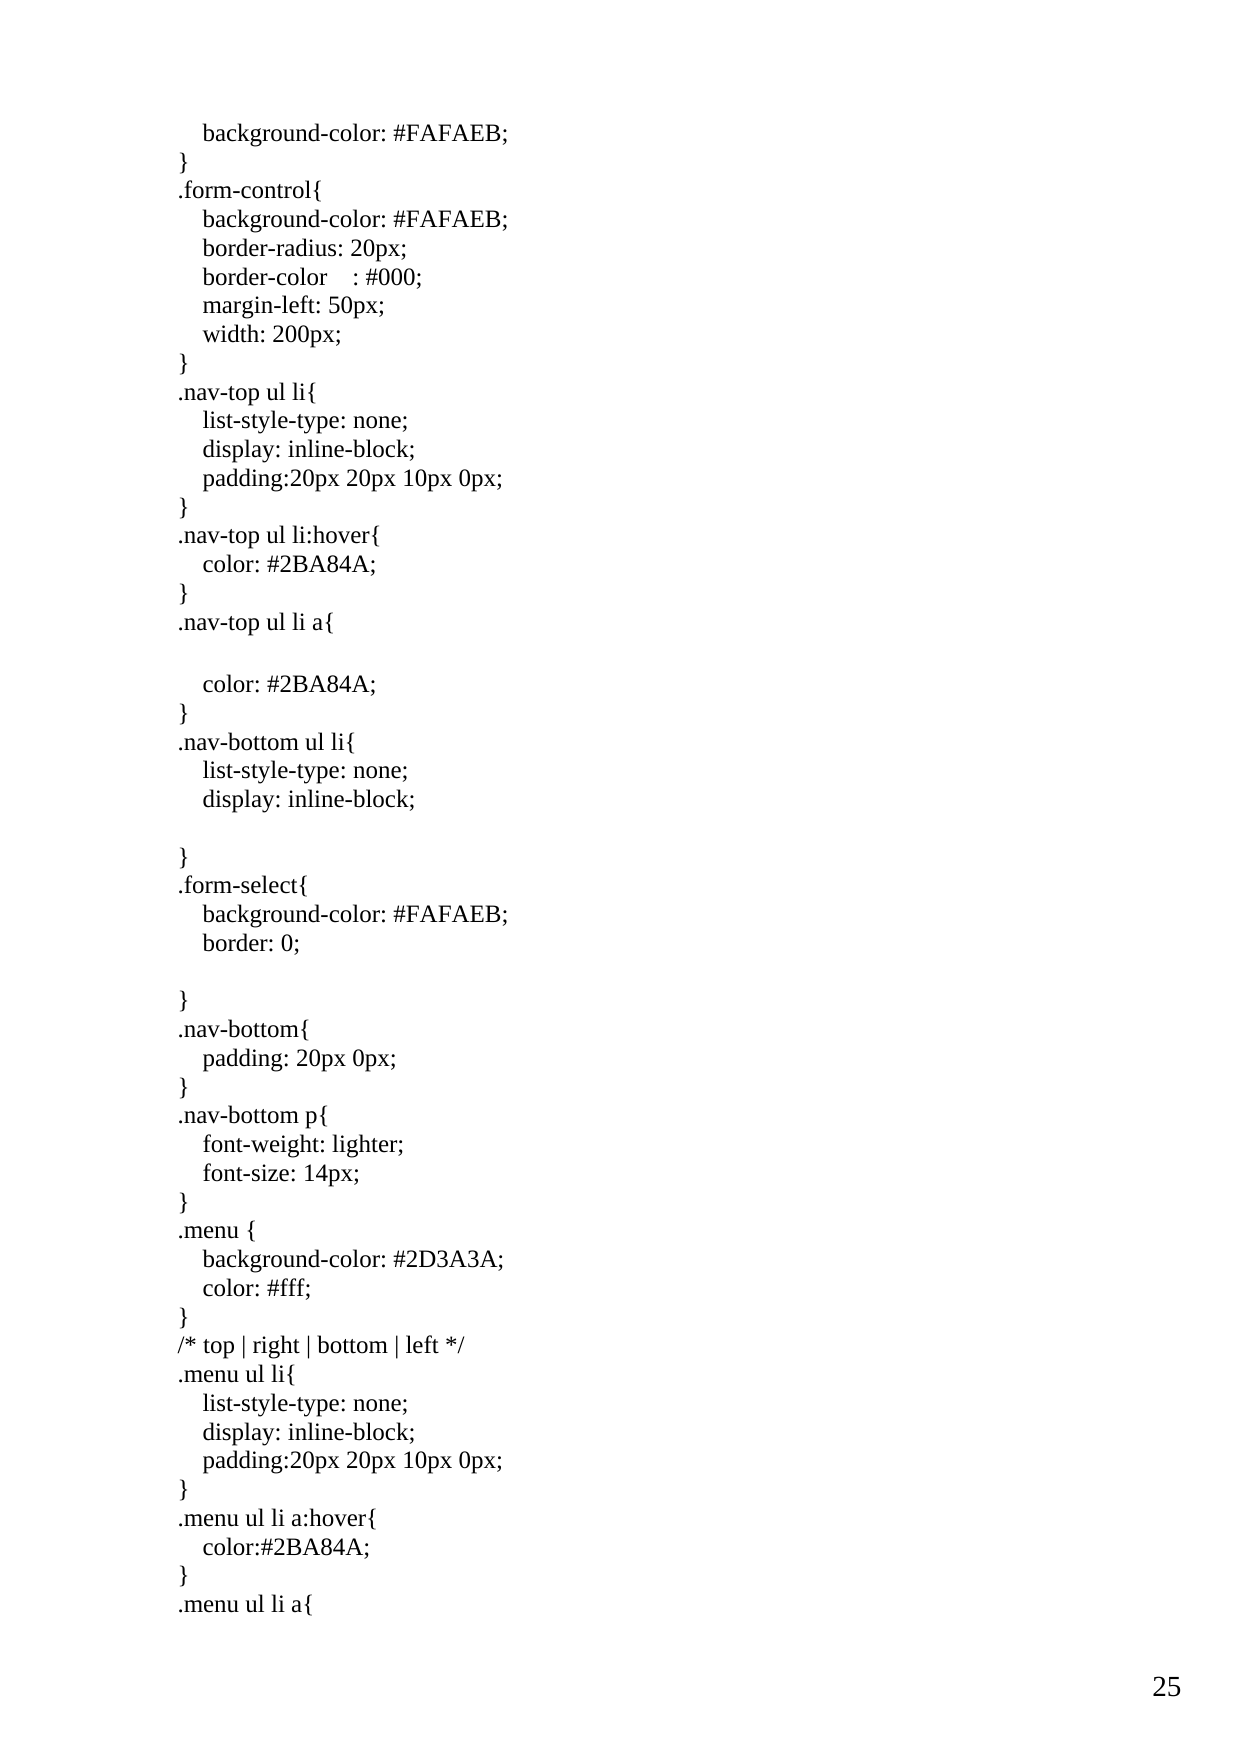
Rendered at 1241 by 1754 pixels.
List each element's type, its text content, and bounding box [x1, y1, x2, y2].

text .nav-top ul li:hover{ [177, 521, 1181, 549]
text background-color: #FAFAEB; [177, 118, 1181, 147]
text color: #2BA84A; [177, 669, 1181, 698]
text color: #2BA84A; [177, 549, 1181, 578]
text } [177, 698, 1181, 727]
text } [177, 1302, 1181, 1330]
text padding:20px 20px 10px 0px; [177, 1445, 1181, 1474]
text .menu ul li a{ [177, 1589, 1181, 1618]
text list-style-type: none; [177, 755, 1181, 784]
text .menu { [177, 1215, 1181, 1244]
text } [177, 1187, 1181, 1215]
text .nav-bottom ul li{ [177, 727, 1181, 755]
text font-size: 14px; [177, 1158, 1181, 1187]
text background-color: #2D3A3A; [177, 1244, 1181, 1273]
text } [177, 147, 1181, 176]
text } [177, 1560, 1181, 1589]
text } [177, 578, 1181, 607]
text padding:20px 20px 10px 0px; [177, 463, 1181, 492]
text display: inline-block; [177, 1417, 1181, 1445]
text .menu ul li{ [177, 1359, 1181, 1388]
text .nav-top ul li{ [177, 377, 1181, 406]
text color: #fff; [177, 1273, 1181, 1302]
text background-color: #FAFAEB; [177, 899, 1181, 928]
text width: 200px; [177, 319, 1181, 348]
text background-color: #FAFAEB; [177, 204, 1181, 233]
text .menu ul li a:hover{ [177, 1503, 1181, 1532]
text .nav-bottom{ [177, 1014, 1181, 1043]
text /* top | right | bottom | left */ [177, 1330, 1181, 1359]
text list-style-type: none; [177, 406, 1181, 434]
text .nav-bottom p{ [177, 1100, 1181, 1129]
text } [177, 1474, 1181, 1503]
text border-color : #000; [177, 262, 1181, 291]
text margin-left: 50px; [177, 291, 1181, 319]
text border-radius: 20px; [177, 233, 1181, 262]
text display: inline-block; [177, 434, 1181, 463]
text } [177, 348, 1181, 377]
text font-weight: lighter; [177, 1129, 1181, 1158]
text } [177, 985, 1181, 1014]
text } [177, 1072, 1181, 1100]
text padding: 20px 0px; [177, 1043, 1181, 1072]
text .form-select{ [177, 870, 1181, 899]
text .nav-top ul li a{ [177, 607, 1181, 636]
text } [177, 842, 1181, 870]
text border: 0; [177, 928, 1181, 957]
text list-style-type: none; [177, 1388, 1181, 1417]
text } [177, 492, 1181, 521]
text display: inline-block; [177, 784, 1181, 813]
text .form-control{ [177, 176, 1181, 204]
text color:#2BA84A; [177, 1532, 1181, 1560]
